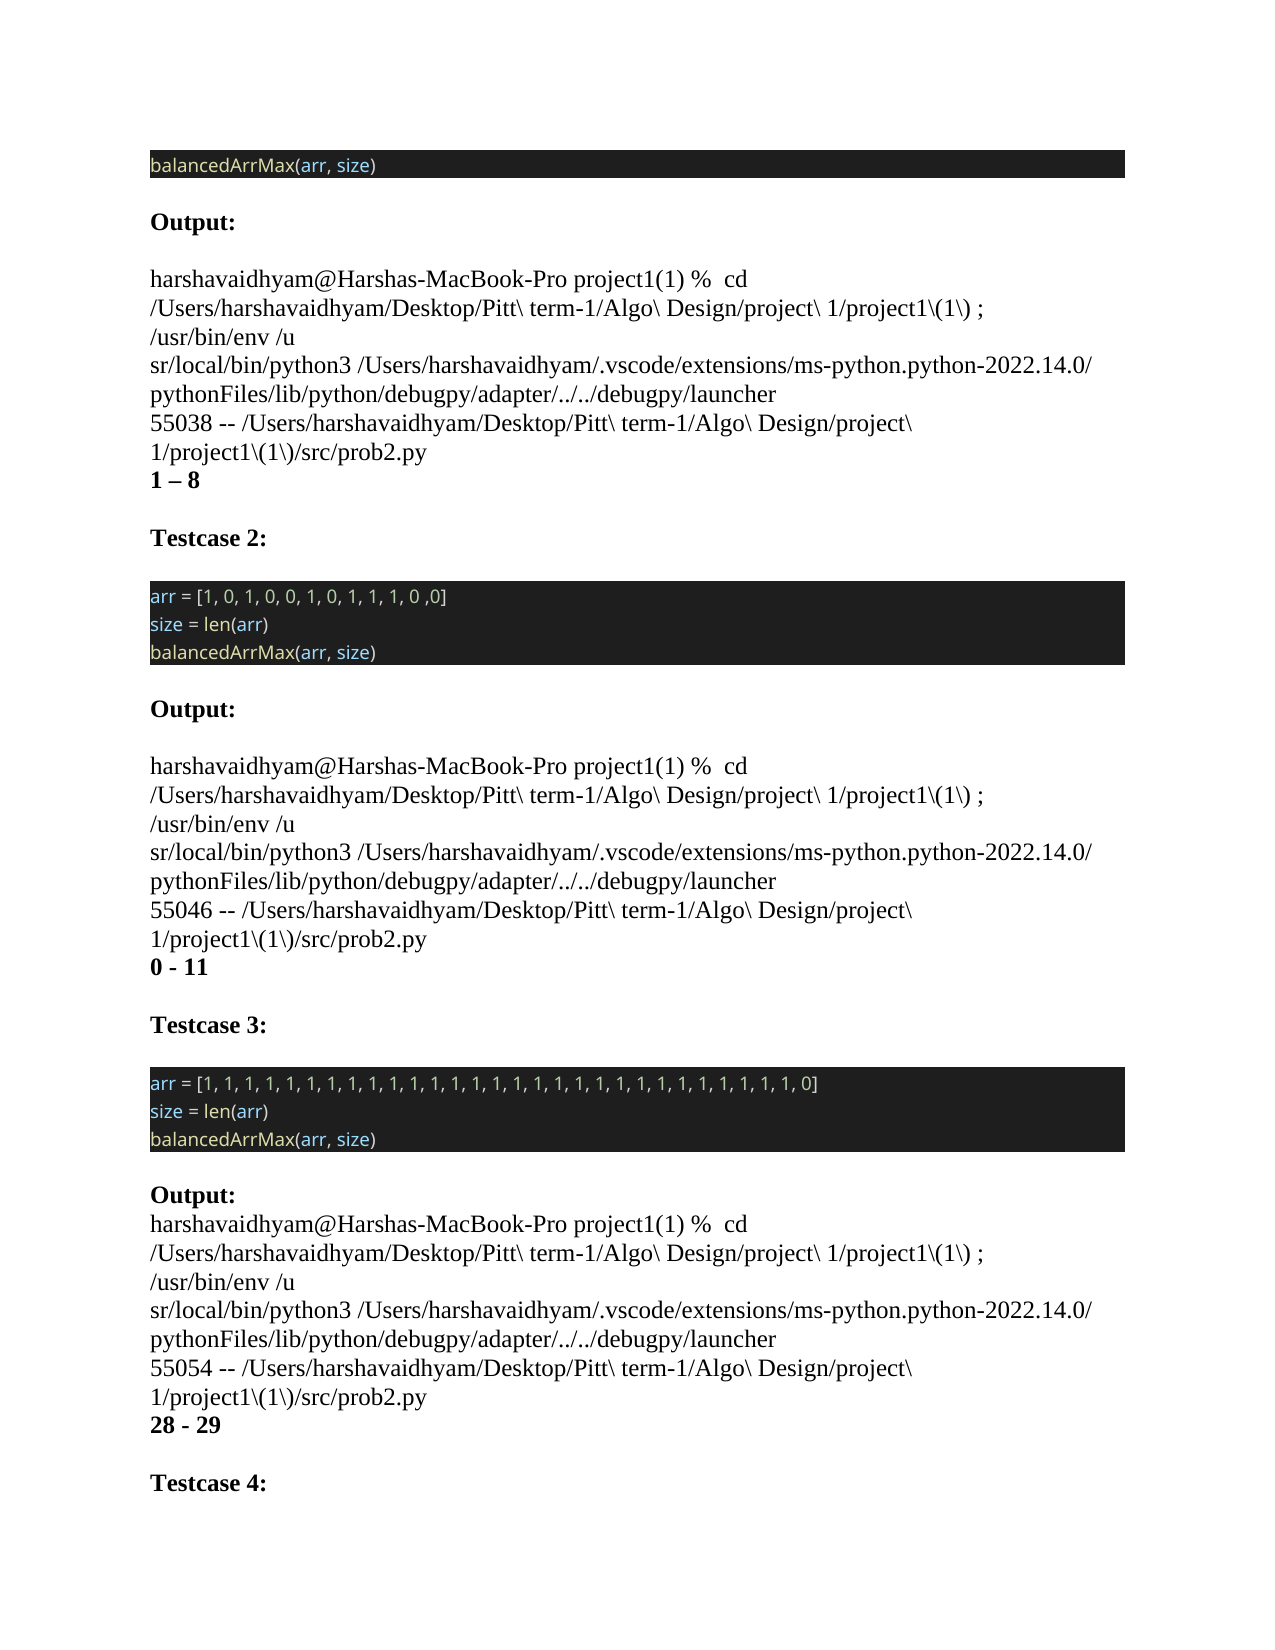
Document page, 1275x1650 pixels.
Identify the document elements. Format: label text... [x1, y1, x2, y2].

text balancedArrMax(arr, size) [150, 1124, 1125, 1152]
text 55054 -- /Users/harshavaidhyam/Desktop/Pitt\ term-1/Algo\ Design/project\ 1/project1\(1\)/src/prob2.py [150, 1353, 1125, 1411]
text balancedArrMax(arr, size) [150, 637, 1125, 665]
text 0 - 11 [150, 952, 1125, 981]
text size = len(arr) [150, 1096, 1125, 1124]
text 55046 -- /Users/harshavaidhyam/Desktop/Pitt\ term-1/Algo\ Design/project\ 1/project1\(1\)/src/prob2.py [150, 895, 1125, 952]
text Testcase 3: [150, 1010, 1125, 1039]
text Output: [150, 1181, 1125, 1209]
text arr = [1, 1, 1, 1, 1, 1, 1, 1, 1, 1, 1, 1, 1, 1, 1, 1, 1, 1, 1, 1, 1, 1, 1, 1, 1, 1, 1, 1, 1, 0] [150, 1067, 1125, 1096]
text 1 – 8 [150, 466, 1125, 494]
text 28 - 29 [150, 1411, 1125, 1439]
text Output: [150, 694, 1125, 722]
text Output: [150, 207, 1125, 236]
text 55038 -- /Users/harshavaidhyam/Desktop/Pitt\ term-1/Algo\ Design/project\ 1/project1\(1\)/src/prob2.py [150, 408, 1125, 466]
text Testcase 2: [150, 523, 1125, 552]
text balancedArrMax(arr, size) [150, 150, 1125, 178]
text arr = [1, 0, 1, 0, 0, 1, 0, 1, 1, 1, 0 ,0] [150, 581, 1125, 609]
text Testcase 4: [150, 1468, 1125, 1497]
text size = len(arr) [150, 609, 1125, 637]
